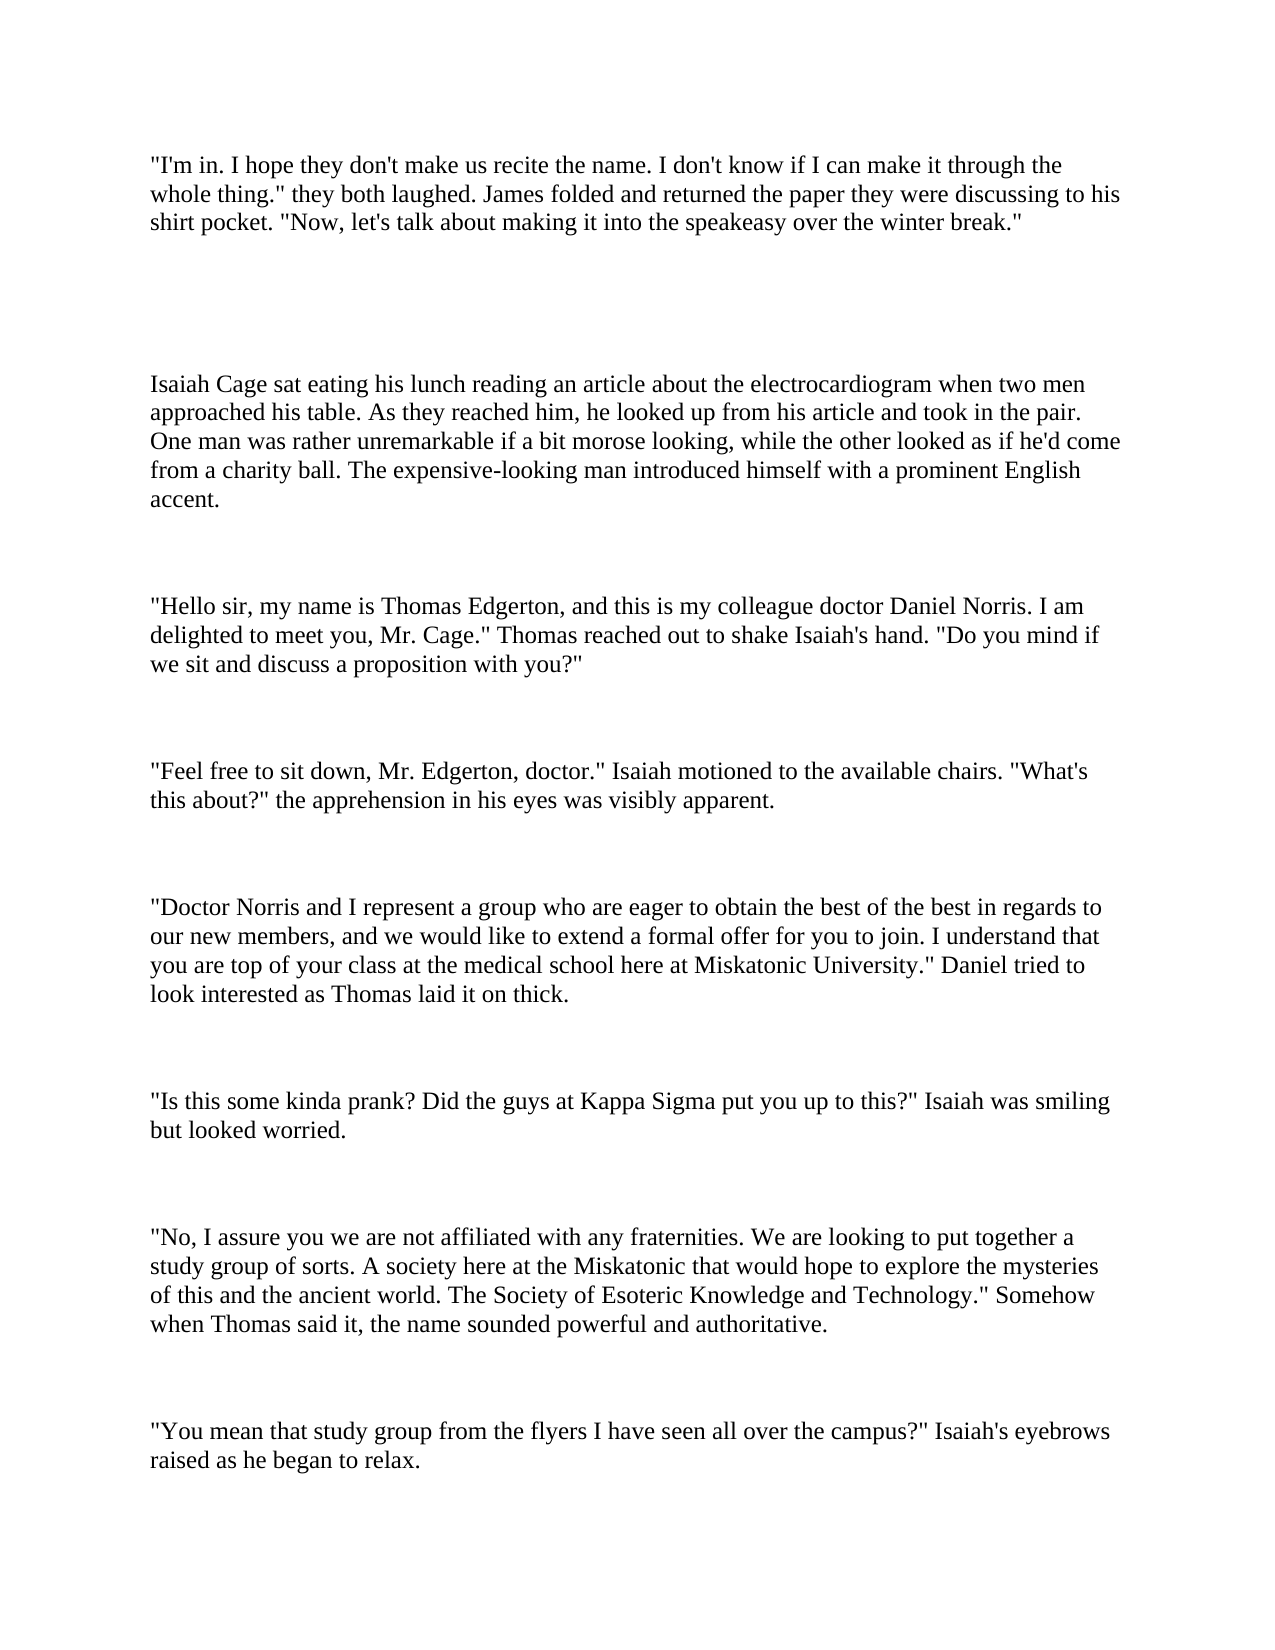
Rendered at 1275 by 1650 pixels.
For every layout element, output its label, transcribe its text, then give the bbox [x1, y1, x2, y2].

text Isaiah Cage sat eating his lunch reading an article about the electrocardiogram when two men approached his table. As they reached him, he looked up from his article and took in the pair. One man was rather unremarkable if a bit morose looking, while the other looked as if he'd come from a charity ball. The expensive-looking man introduced himself with a prominent English accent. [150, 369, 1125, 512]
text "I'm in. I hope they don't make us recite the name. I don't know if I can make it through the whole thing." they both laughed. James folded and returned the paper they were discussing to his shirt pocket. "Now, let's talk about making it into the speakeasy over the winter break." [150, 150, 1125, 236]
text "Doctor Norris and I represent a group who are eager to obtain the best of the best in regards to our new members, and we would like to extend a formal offer for you to join. I understand that you are top of your class at the medical school here at Miskatonic University." Daniel tried to look interested as Thomas laid it on thick. [150, 892, 1125, 1007]
text "Hello sir, my name is Thomas Edgerton, and this is my colleague doctor Daniel Norris. I am delighted to meet you, Mr. Cage." Thomas reached out to shake Isaiah's hand. "Do you mind if we sit and discuss a proposition with you?" [150, 591, 1125, 677]
text "Feel free to sit down, Mr. Edgerton, doctor." Isaiah motioned to the available chairs. "What's this about?" the apprehension in his eyes was visibly apparent. [150, 756, 1125, 814]
text "Is this some kinda prank? Did the guys at Kappa Sigma put you up to this?" Isaiah was smiling but looked worried. [150, 1086, 1125, 1144]
text "You mean that study group from the flyers I have seen all over the campus?" Isaiah's eyebrows raised as he began to relax. [150, 1416, 1125, 1474]
